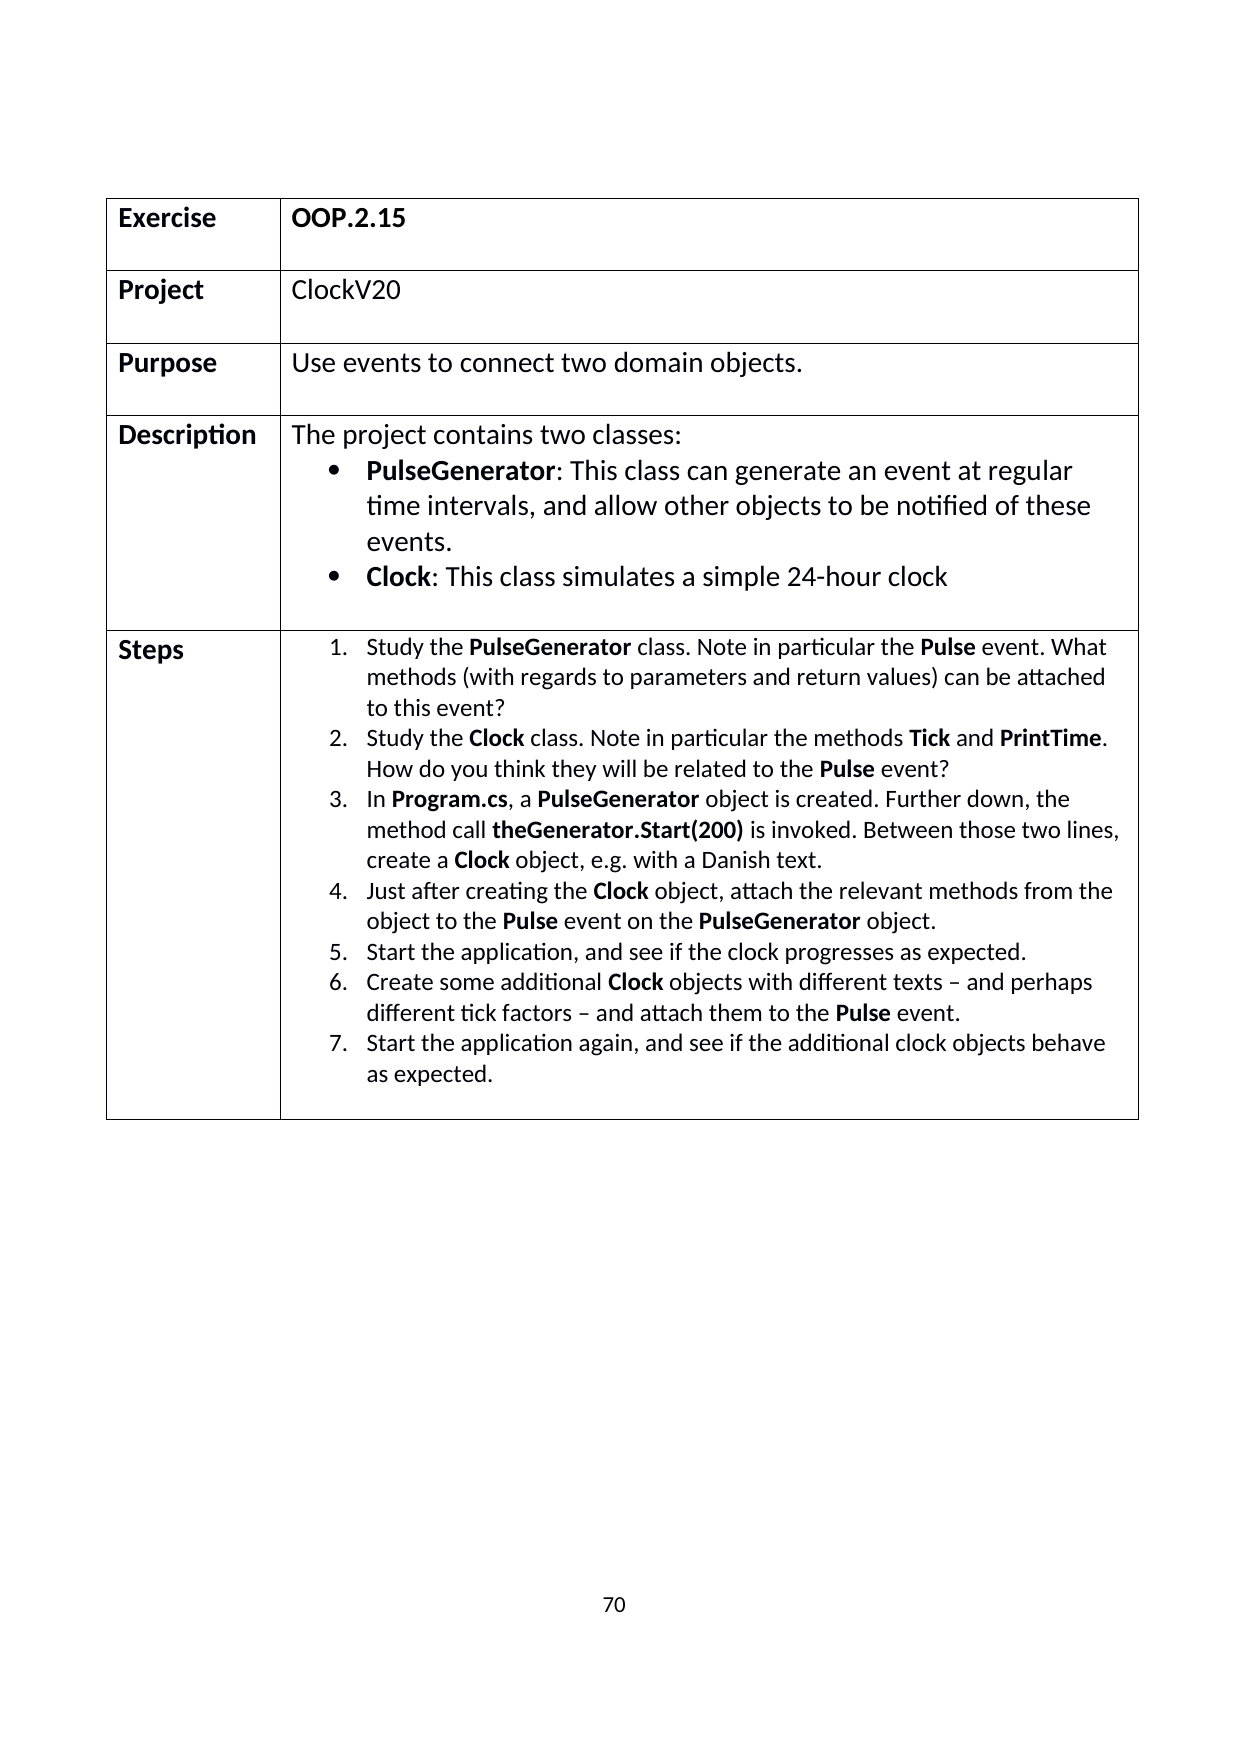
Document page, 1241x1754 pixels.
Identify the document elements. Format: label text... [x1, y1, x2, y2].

table_cell Description [107, 416, 280, 630]
table_cell Use events to connect two domain objects. [281, 344, 1138, 415]
table_cell Steps [107, 631, 280, 1119]
table_cell ClockV20 [281, 271, 1138, 343]
table_cell Study the PulseGenerator class. Note in particular the Pulse event. What methods (with regards to parameters and return values) can be attached to this event? Study the Clock class. Note in particular the methods Tick and PrintTime. How do you think they will be related to the Pulse event? In Program.cs, a PulseGenerator object is created. Further down, the method call theGenerator.Start(200) is invoked. Between those two lines, create a Clock object, e.g. with a Danish text. Just after creating the Clock object, attach the relevant methods from the object to the Pulse event on the PulseGenerator object. Start the application, and see if the clock progresses as expected. Create some additional Clock objects with different texts – and perhaps different tick factors – and attach them to the Pulse event. Start the application again, and see if the additional clock objects behave as expected. [281, 631, 1138, 1119]
table_cell The project contains two classes: PulseGenerator: This class can generate an event at regular time intervals, and allow other objects to be notified of these events. Clock: This class simulates a simple 24-hour clock [281, 416, 1138, 630]
table_header OOP.2.15 [281, 199, 1138, 270]
table_cell Purpose [107, 344, 280, 415]
table_header Exercise [107, 199, 280, 270]
table_cell Project [107, 271, 280, 343]
